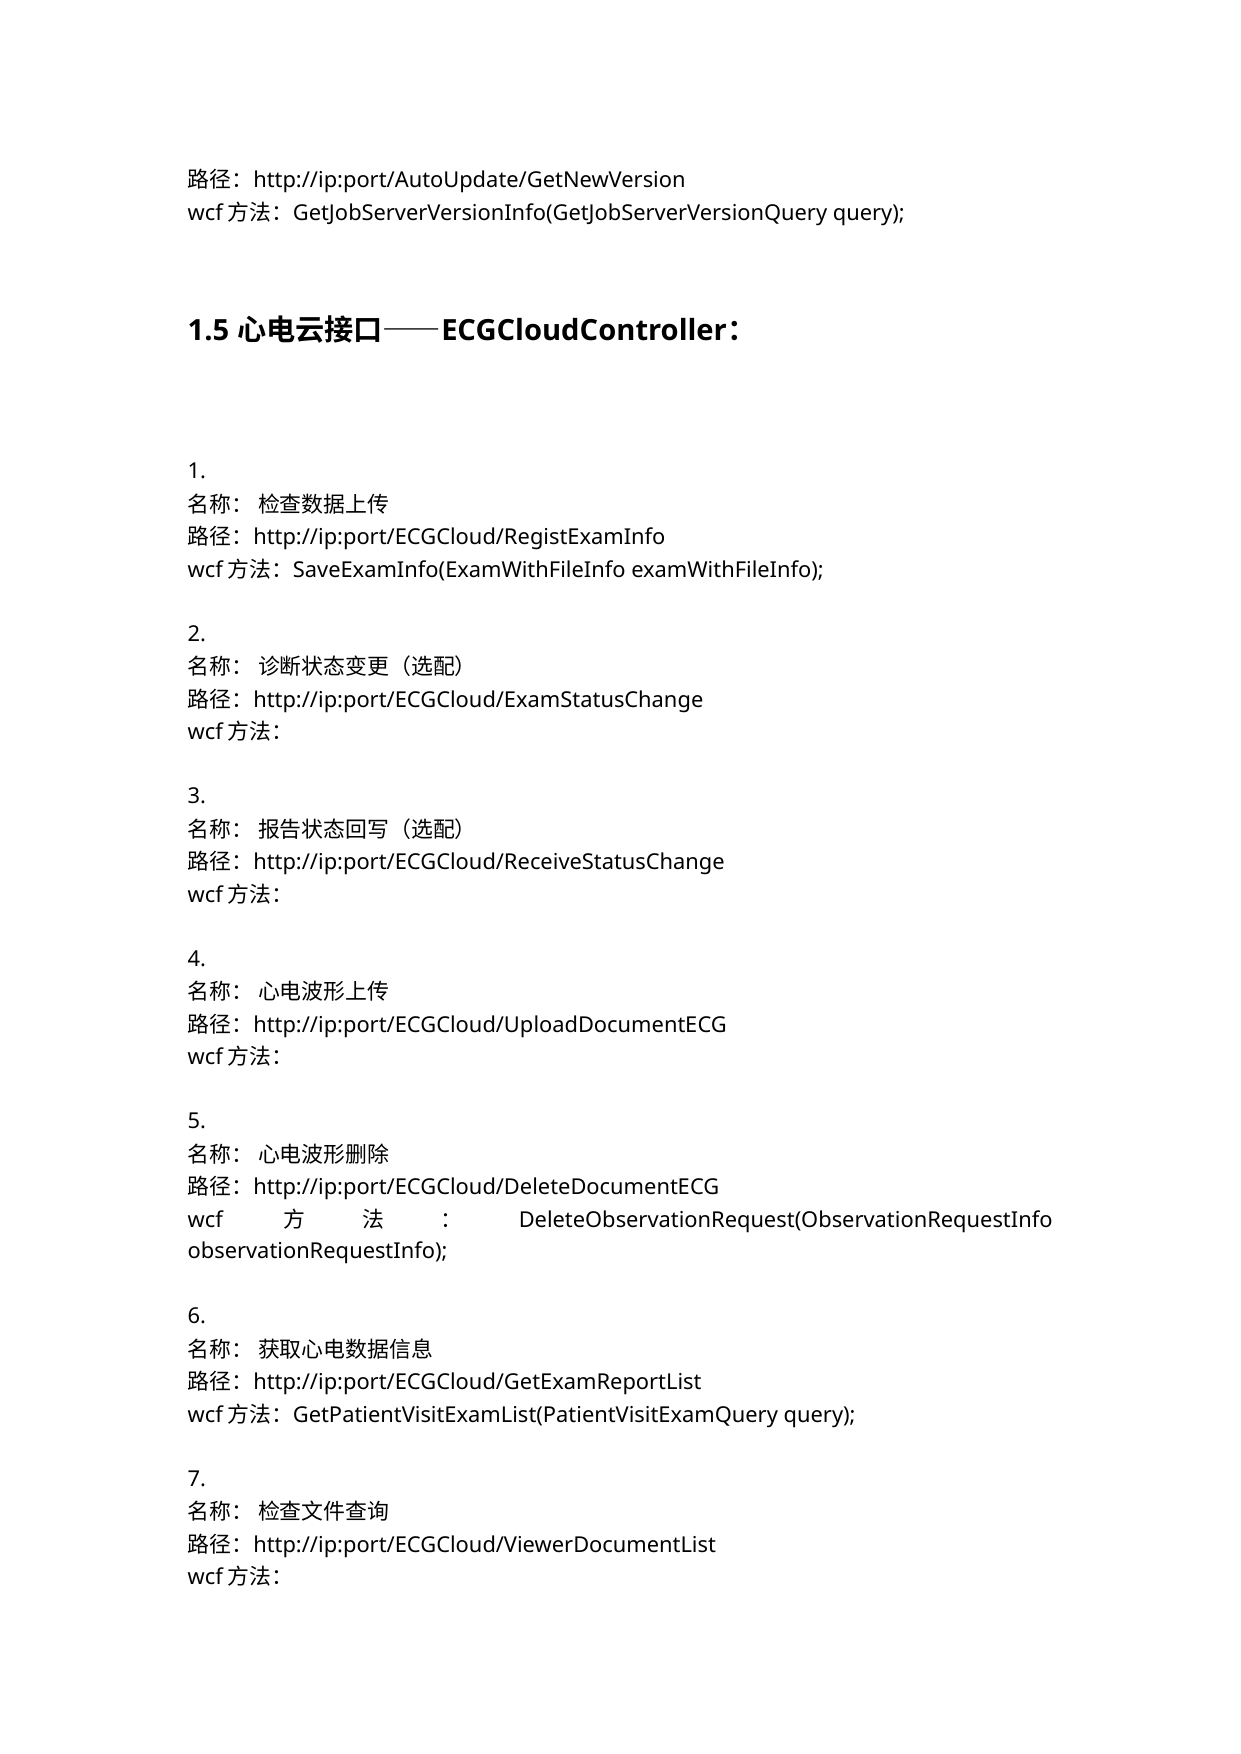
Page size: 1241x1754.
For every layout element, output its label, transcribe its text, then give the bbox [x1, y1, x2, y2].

text 1. [187, 454, 1053, 486]
text wcf方法： [187, 1039, 1053, 1071]
text wcf方法：GetJobServerVersionInfo(GetJobServerVersionQuery query); [187, 194, 1053, 227]
text wcf方法：DeleteObservationRequest(ObservationRequestInfo observationRequestInfo); [187, 1201, 1053, 1266]
text wcf方法： [187, 714, 1053, 746]
text wcf方法： [187, 1559, 1053, 1591]
text 名称： 报告状态回写（选配） [187, 811, 1053, 844]
text 3. [187, 779, 1053, 811]
text 路径：http://ip:port/ECGCloud/GetExamReportList [187, 1364, 1053, 1396]
text 名称： 检查数据上传 [187, 486, 1053, 519]
text 名称： 心电波形删除 [187, 1136, 1053, 1169]
text wcf方法： [187, 876, 1053, 909]
text 名称： 心电波形上传 [187, 974, 1053, 1006]
text wcf方法：GetPatientVisitExamList(PatientVisitExamQuery query); [187, 1396, 1053, 1429]
text 路径：http://ip:port/AutoUpdate/GetNewVersion [187, 162, 1053, 194]
subtitle 1.5 心电云接口——ECGCloudController： [187, 295, 1053, 360]
text 路径：http://ip:port/ECGCloud/ReceiveStatusChange [187, 844, 1053, 876]
text 6. [187, 1299, 1053, 1331]
text 路径：http://ip:port/ECGCloud/ExamStatusChange [187, 681, 1053, 714]
text 5. [187, 1104, 1053, 1136]
text 名称： 检查文件查询 [187, 1494, 1053, 1526]
text 路径：http://ip:port/ECGCloud/UploadDocumentECG [187, 1006, 1053, 1039]
text 路径：http://ip:port/ECGCloud/ViewerDocumentList [187, 1526, 1053, 1559]
text 7. [187, 1461, 1053, 1494]
text 4. [187, 941, 1053, 974]
text 名称： 获取心电数据信息 [187, 1331, 1053, 1364]
text 路径：http://ip:port/ECGCloud/RegistExamInfo [187, 519, 1053, 551]
text 名称： 诊断状态变更（选配） [187, 649, 1053, 681]
text wcf方法：SaveExamInfo(ExamWithFileInfo examWithFileInfo); [187, 551, 1053, 584]
text 路径：http://ip:port/ECGCloud/DeleteDocumentECG [187, 1169, 1053, 1201]
text 2. [187, 616, 1053, 649]
